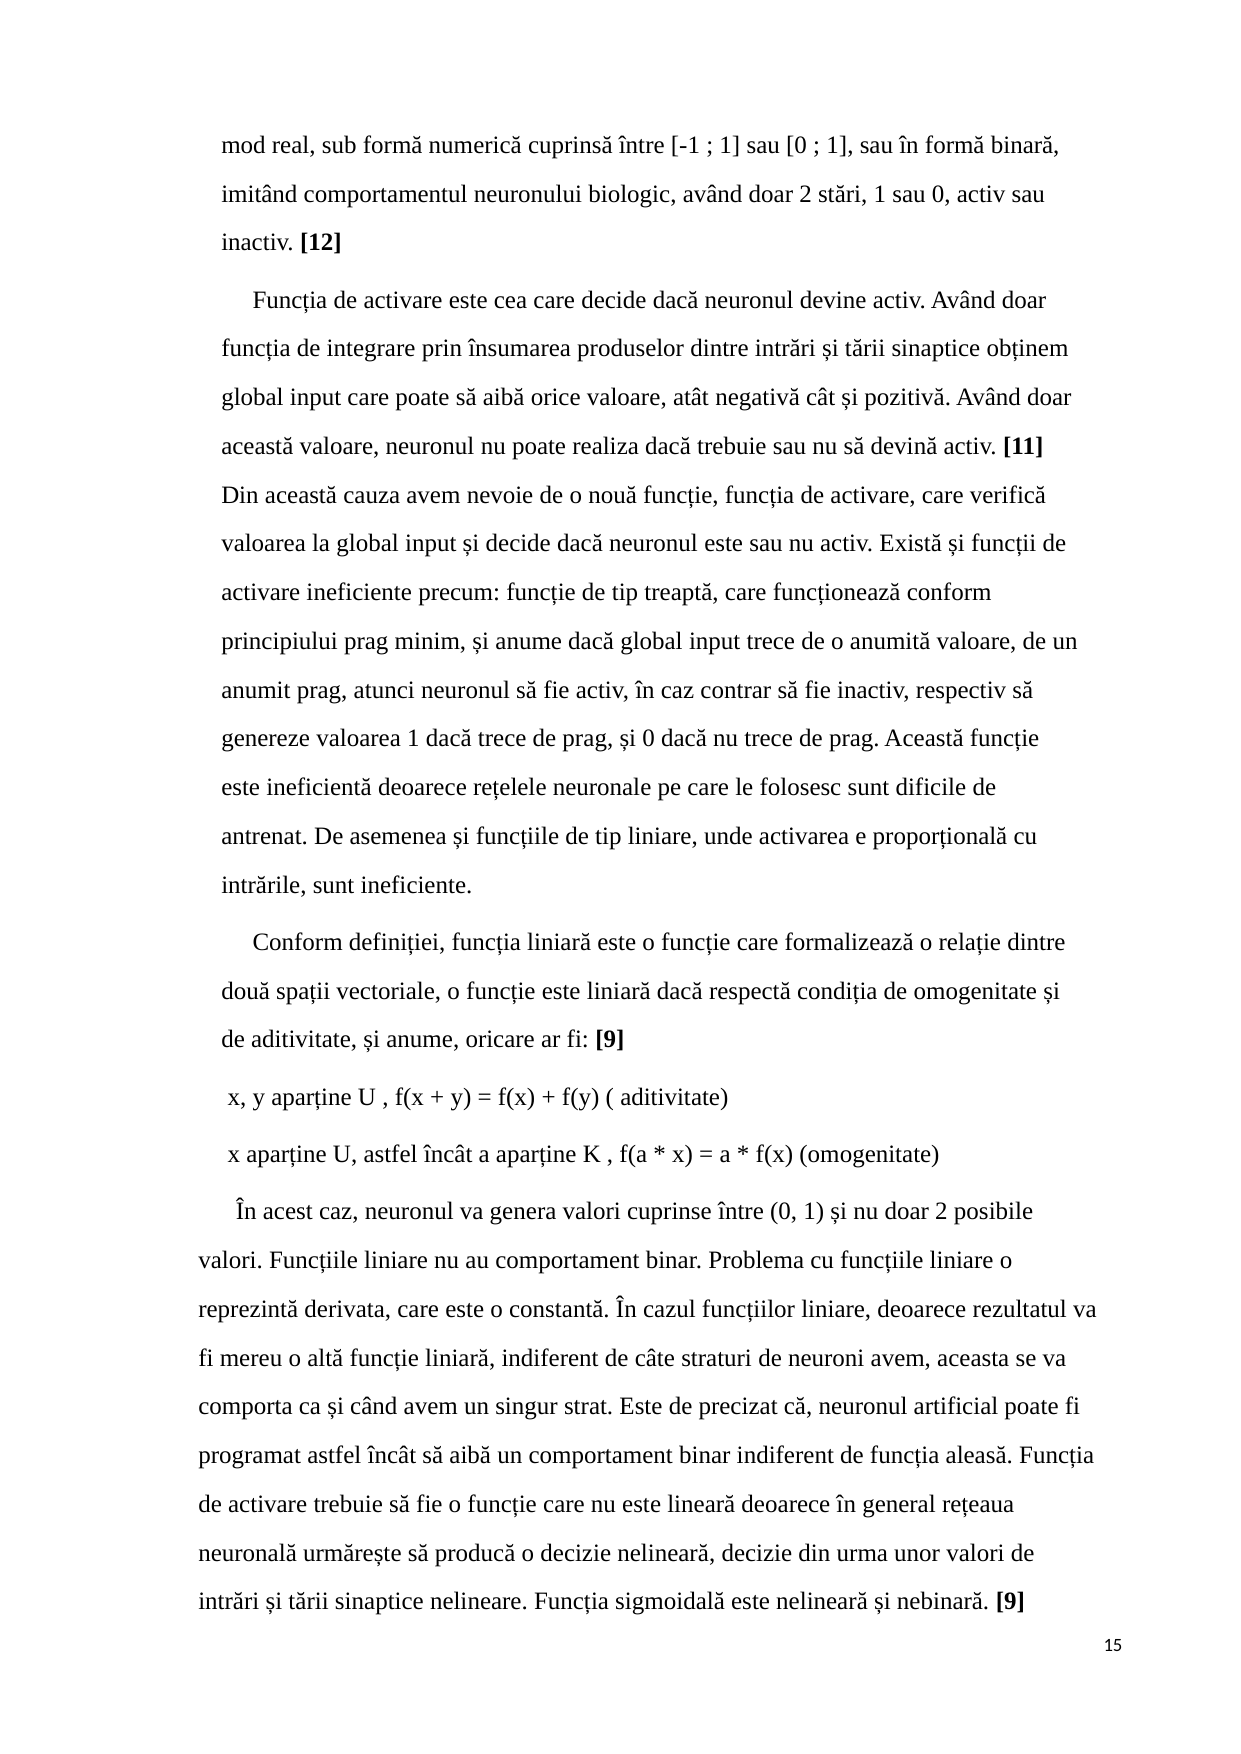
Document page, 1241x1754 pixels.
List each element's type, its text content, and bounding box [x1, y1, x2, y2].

text x aparține U, astfel încât a aparține K , f(a * x) = a * f(x) (omogenitate) [221, 1137, 1078, 1170]
text Conform definiției, funcția liniară este o funcție care formalizează o relație dintre două spații vectoriale, o funcție este liniară dacă respectă condiția de omogenitate și de aditivitate, și anume, oricare ar fi: [9] [221, 925, 1078, 1055]
text În acest caz, neuronul va genera valori cuprinse între (0, 1) și nu doar 2 posibile valori. Funcțiile liniare nu au comportament binar. Problema cu funcțiile liniare o reprezintă derivata, care este o constantă. În cazul funcțiilor liniare, deoarece rezultatul va fi mereu o altă funcție liniară, indiferent de câte straturi de neuroni avem, aceasta se va comporta ca și când avem un singur strat. Este de precizat că, neuronul artificial poate fi programat astfel încât să aibă un comportament binar indiferent de funcția aleasă. Funcția de activare trebuie să fie o funcție care nu este lineară deoarece în general rețeaua neuronală urmărește să producă o decizie nelineară, decizie din urma unor valori de intrări și tării sinaptice nelineare. Funcția sigmoidală este nelineară și nebinară. [9] [198, 1194, 1101, 1617]
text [221, 128, 1078, 258]
text x, y aparține U , f(x + y) = f(x) + f(y) ( aditivitate) [221, 1080, 1078, 1112]
text Funcția de activare este cea care decide dacă neuronul devine activ. Având doar funcția de integrare prin însumarea produselor dintre intrări și tării sinaptice obținem global input care poate să aibă orice valoare, atât negativă cât și pozitivă. Având doar această valoare, neuronul nu poate realiza dacă trebuie sau nu să devină activ. [11] Din această cauza avem nevoie de o nouă funcție, funcția de activare, care verifică valoarea la global input și decide dacă neuronul este sau nu activ. Există și funcții de activare ineficiente precum: funcție de tip treaptă, care funcționează conform principiului prag minim, și anume dacă global input trece de o anumită valoare, de un anumit prag, atunci neuronul să fie activ, în caz contrar să fie inactiv, respectiv să genereze valoarea 1 dacă trece de prag, și 0 dacă nu trece de prag. Această funcție este ineficientă deoarece rețelele neuronale pe care le folosesc sunt dificile de antrenat. De asemenea și funcțiile de tip liniare, unde activarea e proporțională cu intrările, sunt ineficiente. [221, 283, 1078, 900]
